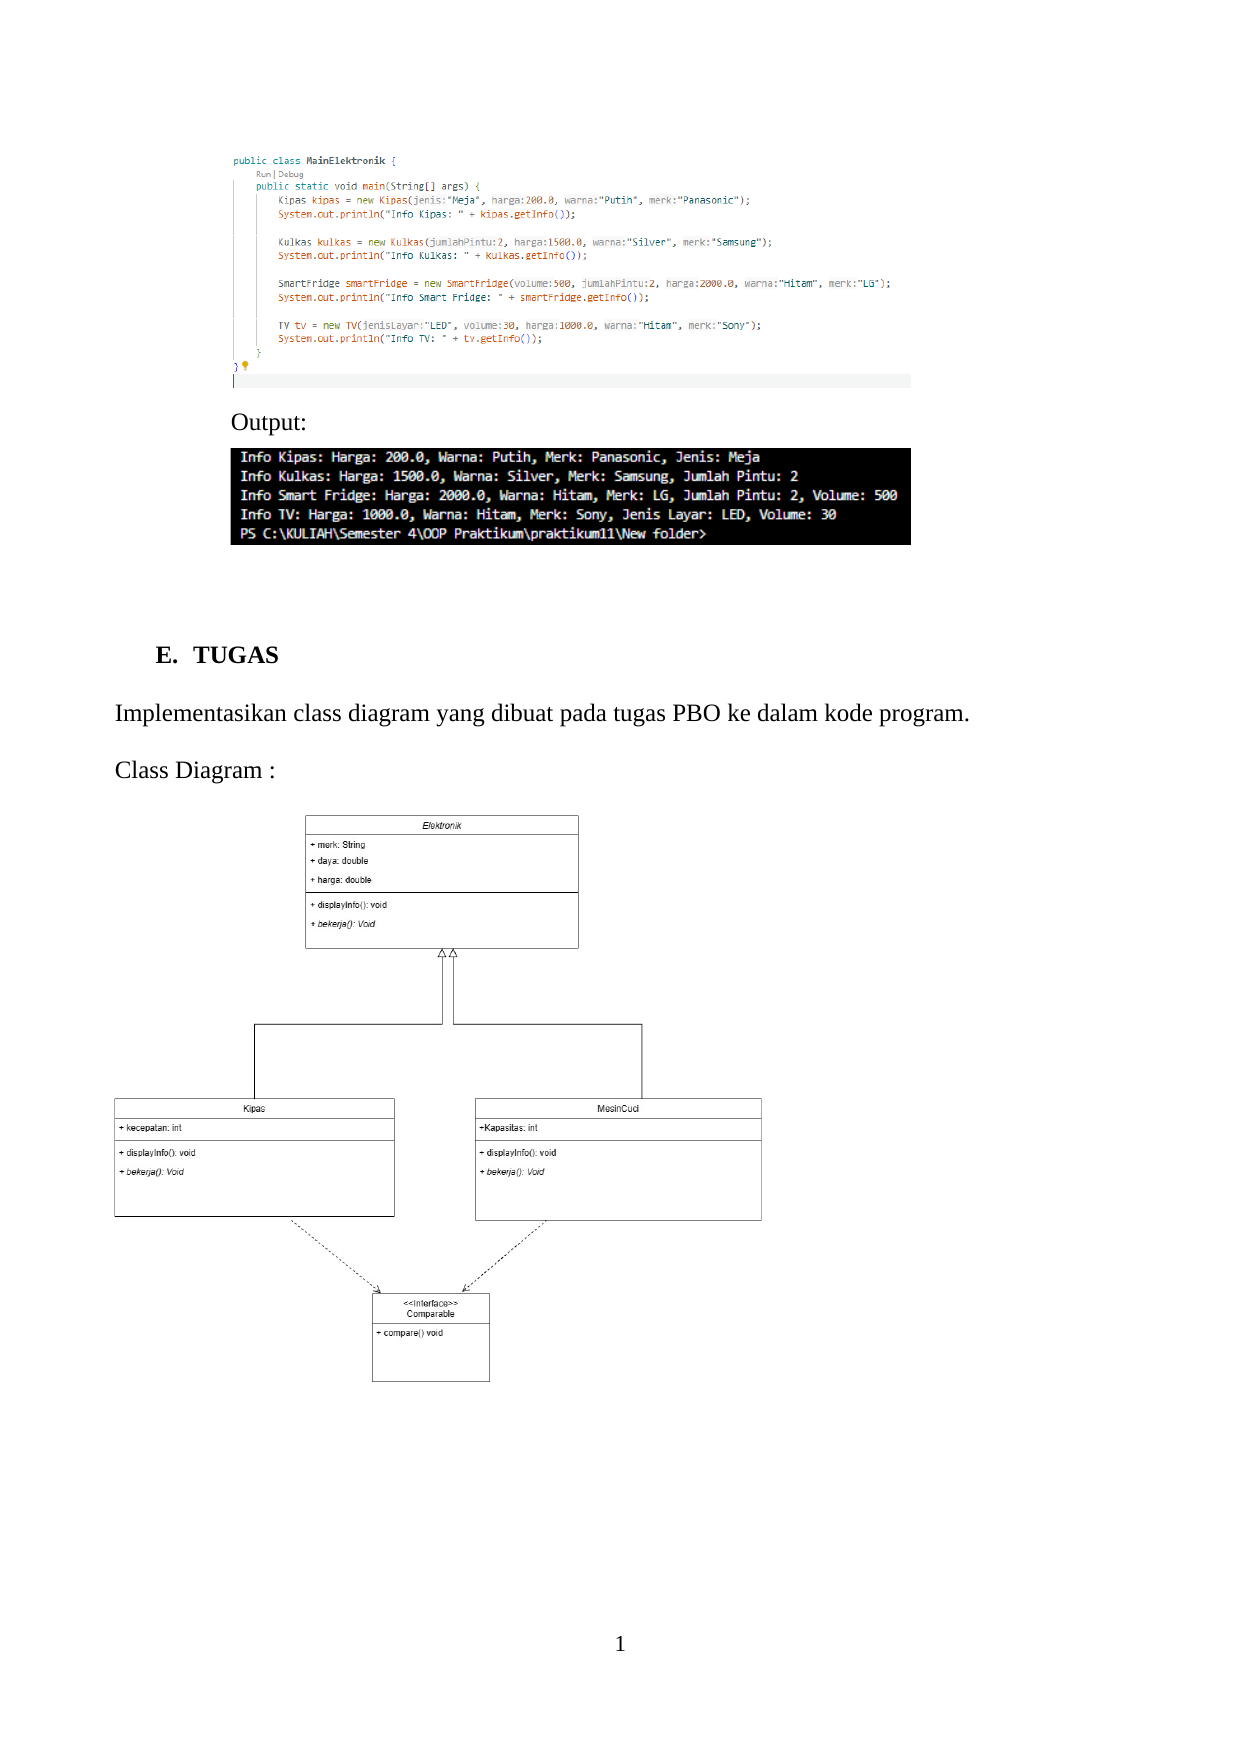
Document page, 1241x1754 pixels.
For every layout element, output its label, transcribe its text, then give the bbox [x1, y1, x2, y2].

picture [114, 784, 762, 1382]
subtitle TUGAS [155, 640, 1134, 669]
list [193, 154, 1122, 584]
picture [230, 448, 911, 545]
picture [230, 154, 912, 393]
